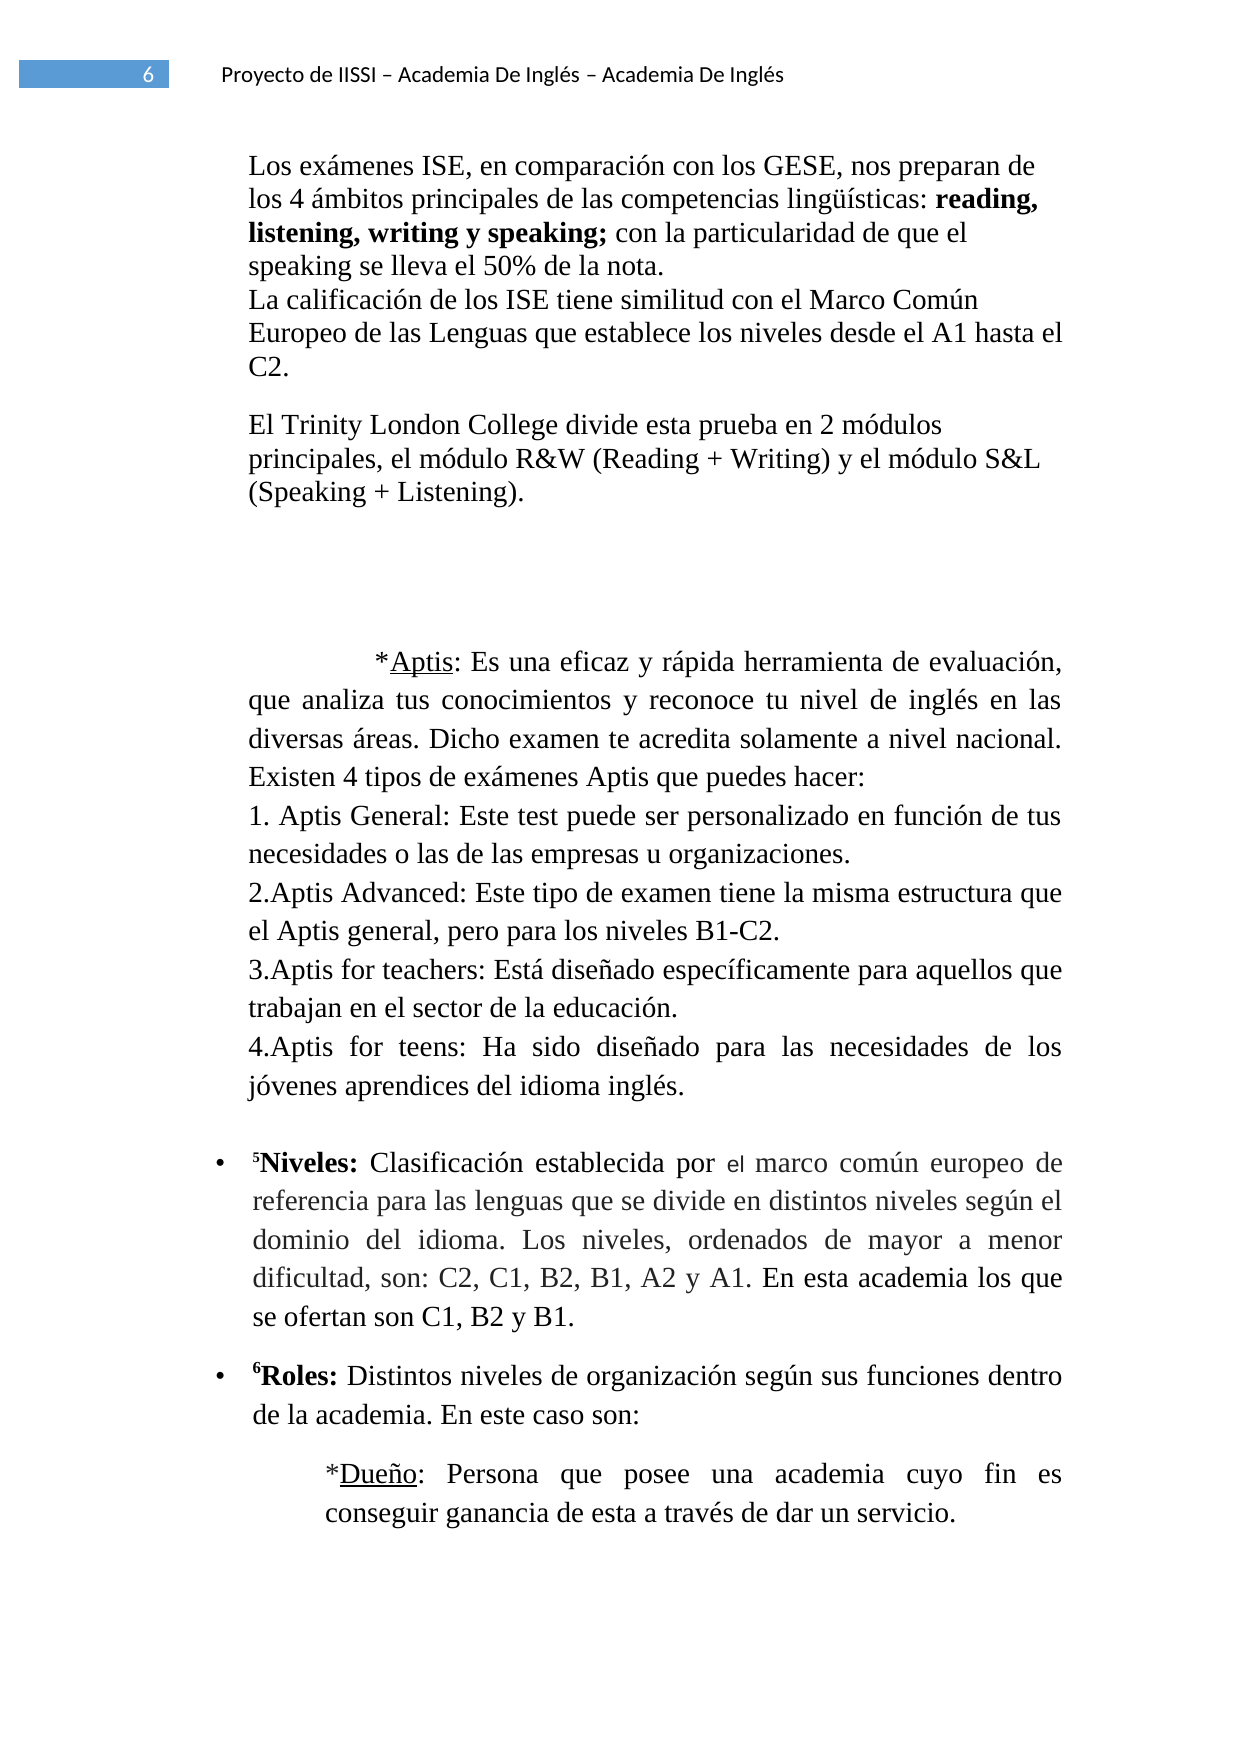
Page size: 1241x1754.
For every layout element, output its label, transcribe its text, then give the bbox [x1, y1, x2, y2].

text La calificación de los ISE tiene similitud con el Marco Común Europeo de las Lenguas que establece los niveles desde el A1 hasta el C2. [248, 282, 1063, 382]
text 3.Aptis for teachers: Está diseñado específicamente para aquellos que trabajan en el sector de la educación. [248, 952, 1063, 1024]
text 4.Aptis for teens: Ha sido diseñado para las necesidades de los jóvenes aprendices del idioma inglés. [248, 1029, 1063, 1101]
text Los exámenes ISE, en comparación con los GESE, nos preparan de los 4 ámbitos principales de las competencias lingüísticas: reading, listening, writing y speaking; con la particularidad de que el speaking se lleva el 50% de la nota. [248, 148, 1063, 282]
text 2.Aptis Advanced: Este tipo de examen tiene la misma estructura que el Aptis general, pero para los niveles B1-C2. [248, 875, 1063, 947]
list 6Roles: Distintos niveles de organización según sus funciones dentro de la academia. En este caso son: [215, 1358, 1063, 1430]
text 1. Aptis General: Este test puede ser personalizado en función de tus necesidades o las de las empresas u organizaciones. [248, 798, 1063, 870]
text *Dueño: Persona que posee una academia cuyo fin es conseguir ganancia de esta a través de dar un servicio. [325, 1456, 1063, 1528]
text El Trinity London College divide esta prueba en 2 módulos principales, el módulo R&W (Reading + Writing) y el módulo S&L (Speaking + Listening). [248, 407, 1063, 508]
text *Aptis: Es una eficaz y rápida herramienta de evaluación, que analiza tus conocimientos y reconoce tu nivel de inglés en las diversas áreas. Dicho examen te acredita solamente a nivel nacional. Existen 4 tipos de exámenes Aptis que puedes hacer: [248, 644, 1063, 793]
list 5Niveles: Clasificación establecida por el marco común europeo de referencia para las lenguas que se divide en distintos niveles según el dominio del idioma. Los niveles, ordenados de mayor a menor dificultad, son: C2, C1, B2, B1, A2 y A1. En esta academia los que se ofertan son C1, B2 y B1. [215, 1145, 1063, 1332]
